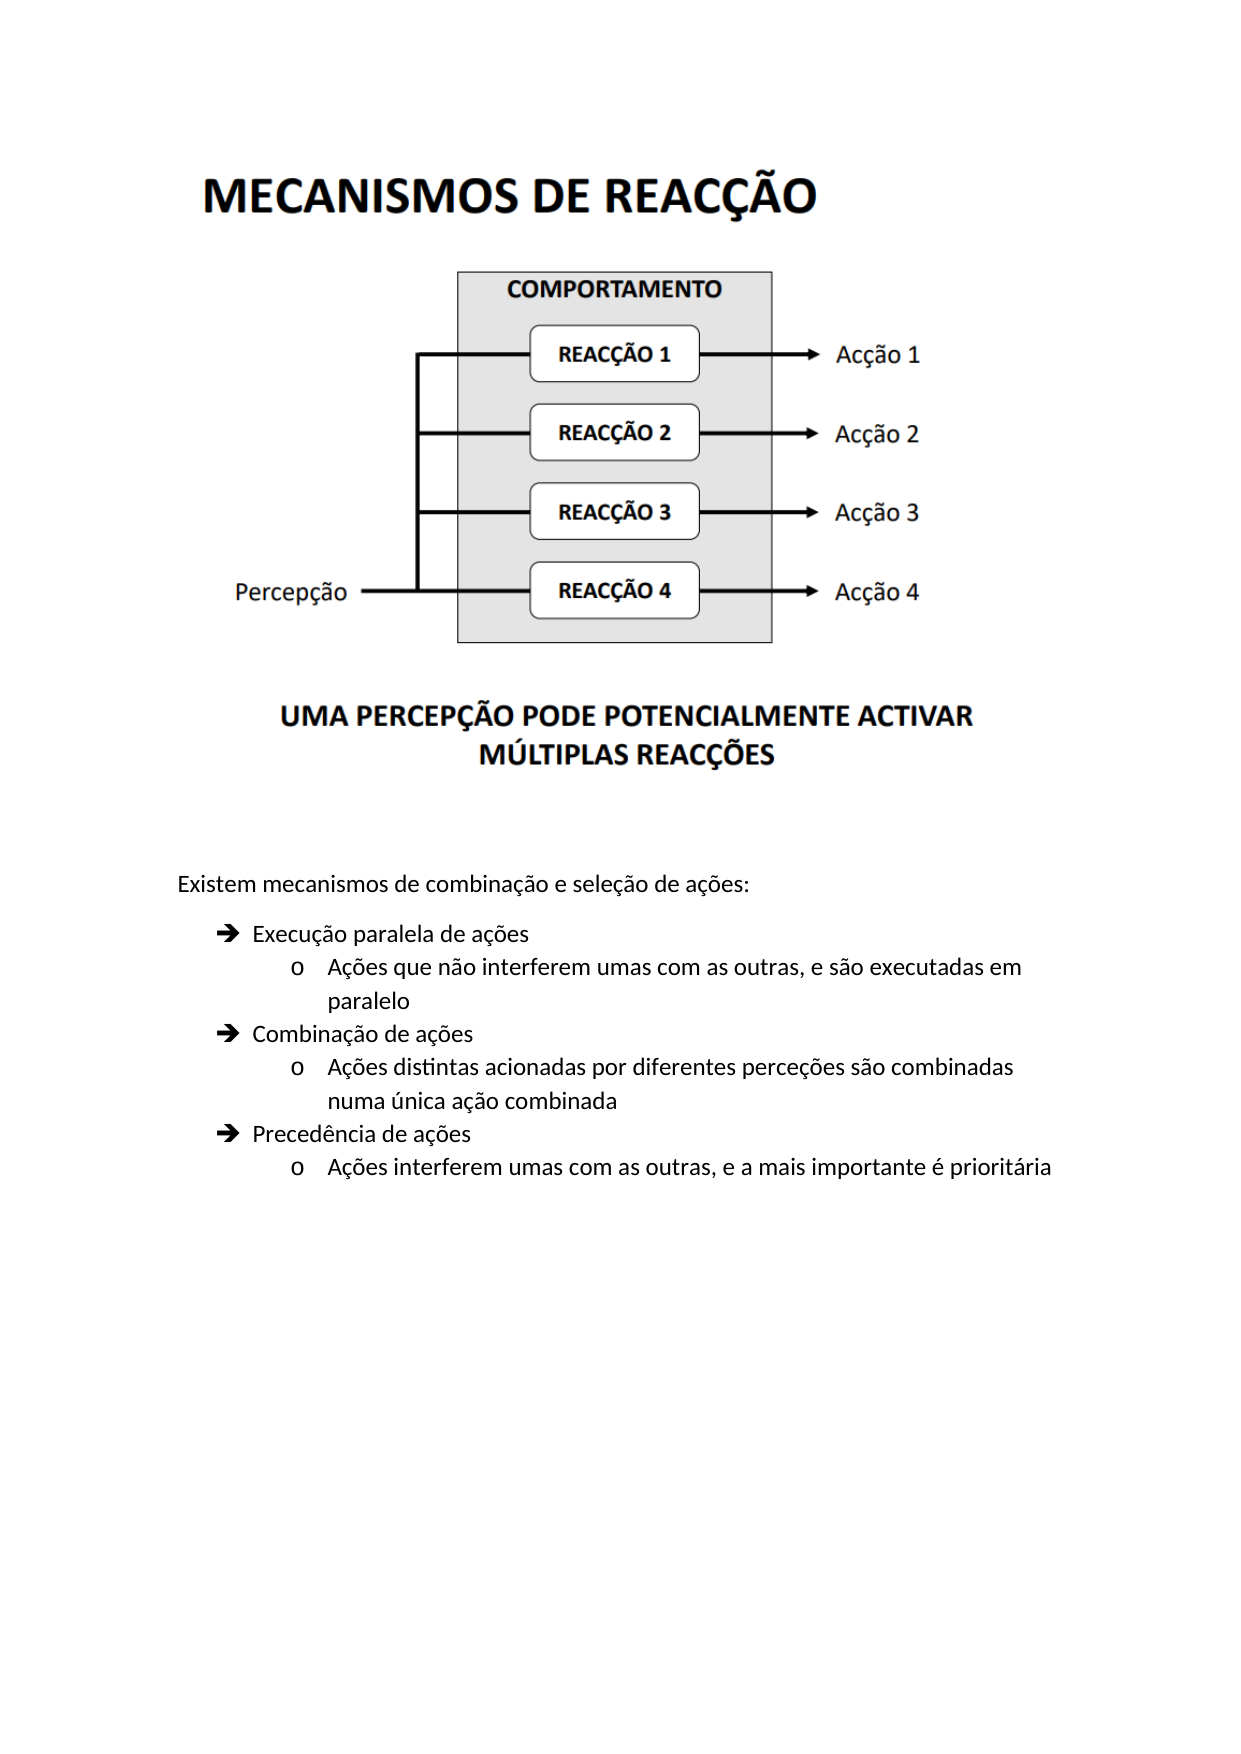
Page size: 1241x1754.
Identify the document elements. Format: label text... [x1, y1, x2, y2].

list Precedência de ações [215, 1118, 1063, 1148]
list Ações interferem umas com as outras, e a mais importante é prioritária [290, 1151, 1063, 1182]
list Ações que não interferem umas com as outras, e são executadas em paralelo [290, 951, 1063, 1015]
list Combinação de ações [215, 1018, 1063, 1048]
picture [177, 147, 1063, 800]
list Ações distintas acionadas por diferentes perceções são combinadas numa única ação combinada [290, 1051, 1063, 1115]
list Execução paralela de ações [215, 918, 1063, 948]
text Existem mecanismos de combinação e seleção de ações: [177, 868, 1063, 899]
